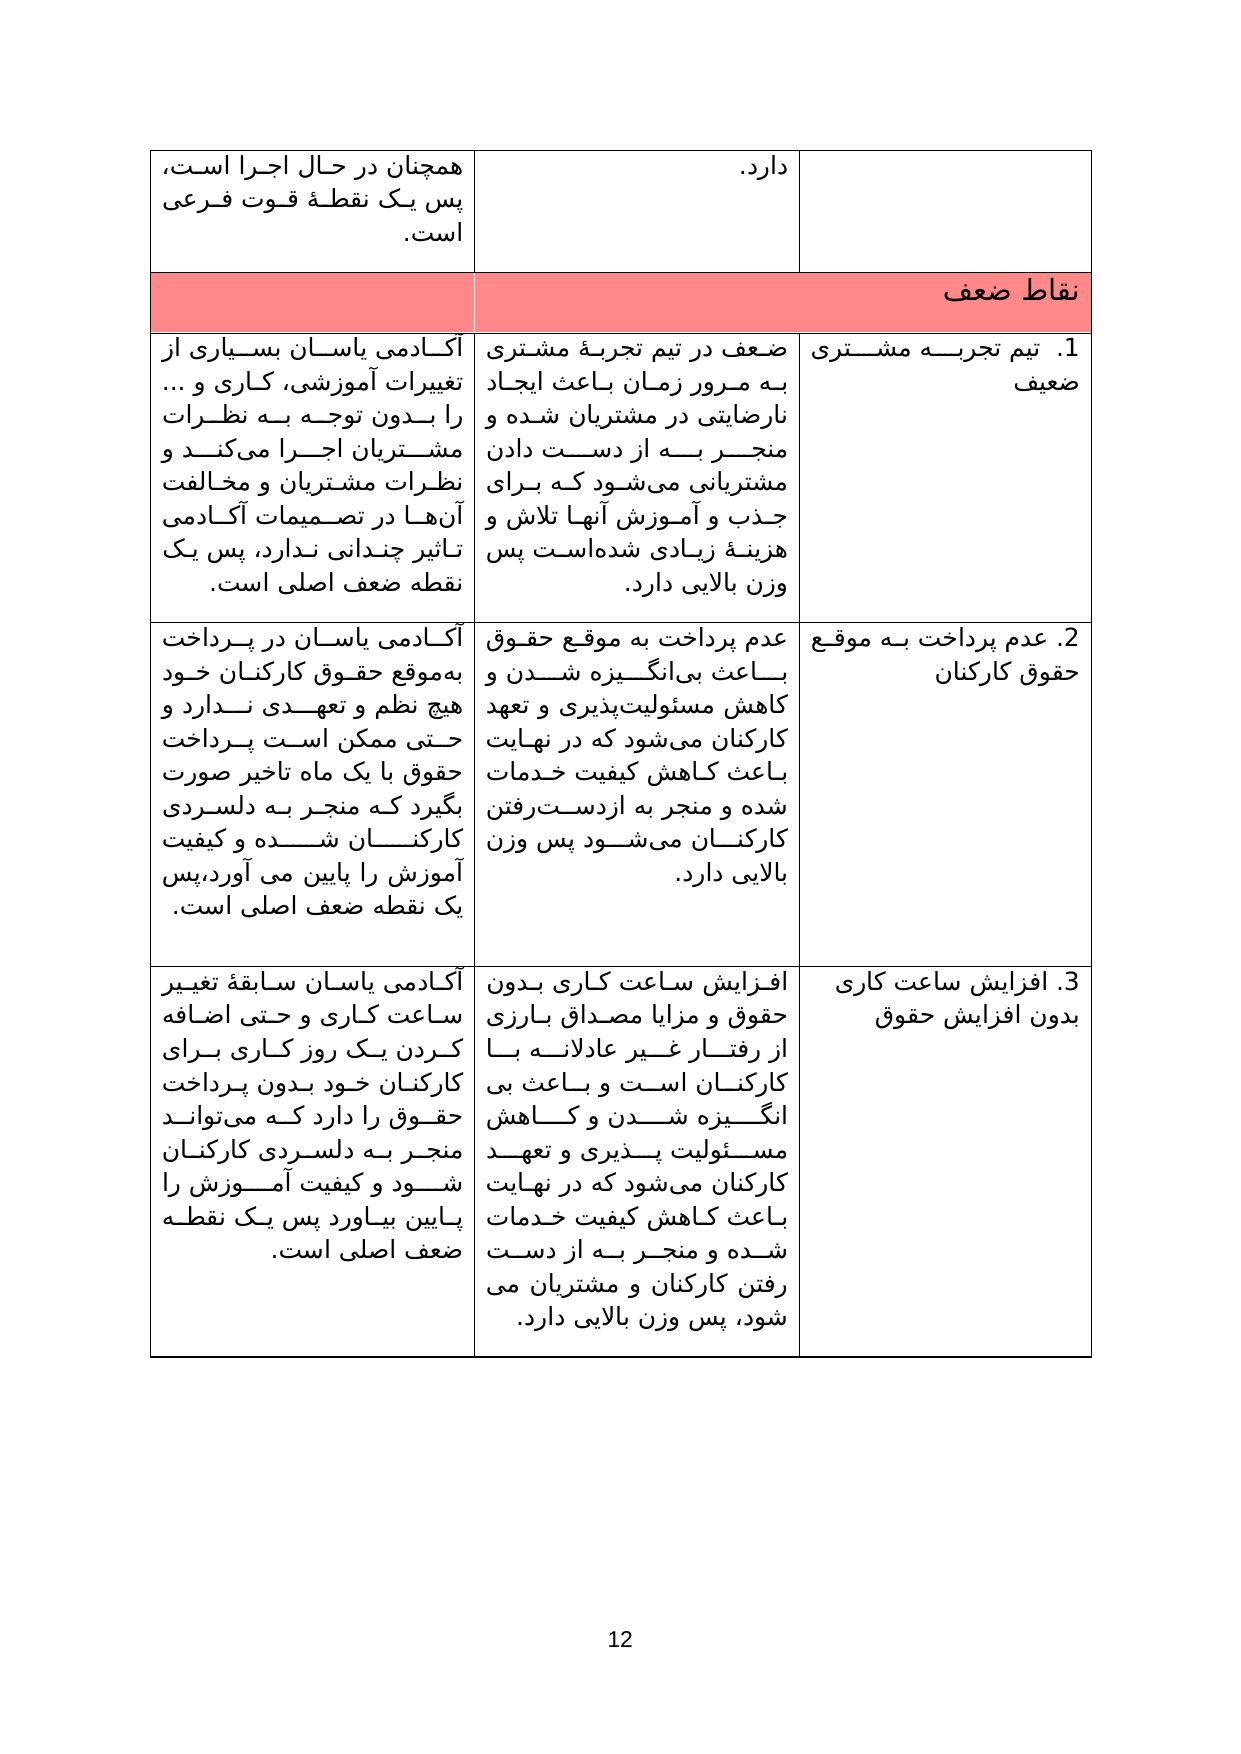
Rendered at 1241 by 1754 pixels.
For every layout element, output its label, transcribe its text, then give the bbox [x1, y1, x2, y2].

table_cell عدم پرداخت به موقع حقوق باعث بی‌انگیزه شدن و کاهش مسئولیت‌پذیری و تعهد کارکنان می‌شود که در نهایت باعث کاهش کیفیت خدمات شده و منجر به ازدست‌رفتن کارکنان می‌شود پس وزن بالایی دارد. [475, 623, 799, 966]
table_cell آکادمی یاسان بسیاری از تغییرات آموزشی، کاری و ... را بدون توجه به نظرات مشتریان اجرا می‌کند و نظرات مشتریان و مخالفت آن‌ها در تصمیمات آکادمی تاثیر چندانی ندارد، پس یک نقطه ضعف اصلی است. [151, 334, 474, 622]
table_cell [800, 151, 1091, 272]
table_cell آکادمی یاسان سابقۀ تغییر ساعت کاری و حتی اضافه کردن یک روز کاری برای کارکنان خود بدون پرداخت حقوق را دارد که می‌تواند منجر به دلسردی کارکنان شود و کیفیت آموزش را پایین بیاورد پس یک نقطه ضعف اصلی است. [151, 967, 474, 1356]
table_cell افزایش ساعت کاری بدون حقوق و مزایا مصداق بارزی از رفتار غیر عادلانه با کارکنان است و باعث بی انگیزه شدن و کاهش مسئولیت پذیری و تعهد کارکنان می‌شود که در نهایت باعث کاهش کیفیت خدمات شده و منجر به از دست رفتن کارکنان و مشتریان می شود، پس وزن بالایی دارد. [475, 967, 799, 1356]
table_cell نقاط ضعف [799, 273, 1091, 332]
table_cell 1. تیم تجربه مشتری ضعیف [800, 334, 1091, 622]
table_cell 3. افزایش ساعت کاری بدون افزایش حقوق [800, 967, 1091, 1356]
table_cell ضعف در تیم تجربۀ مشتری به مرور زمان باعث ایجاد نارضایتی در مشتریان شده و منجر به از دست دادن مشتریانی می‌شود که برای جذب و آموزش آنها تلاش و هزینۀ زیادی شده‌است پس وزن بالایی دارد. [475, 334, 799, 622]
table_cell 2. عدم پرداخت به موقع حقوق کارکنان [800, 623, 1091, 966]
table_cell آکادمی یاسان در پرداخت به‌موقع حقوق کارکنان خود هیچ نظم و تعهدی ندارد و حتی ممکن است پرداخت حقوق با یک ماه تاخیر صورت بگیرد که منجر به دلسردی کارکنان شده و کیفیت آموزش را پایین می آورد،پس یک نقطه ضعف اصلی است. [151, 623, 474, 966]
table_cell [475, 273, 799, 332]
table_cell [475, 151, 799, 272]
table_cell [151, 273, 474, 332]
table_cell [151, 151, 474, 272]
